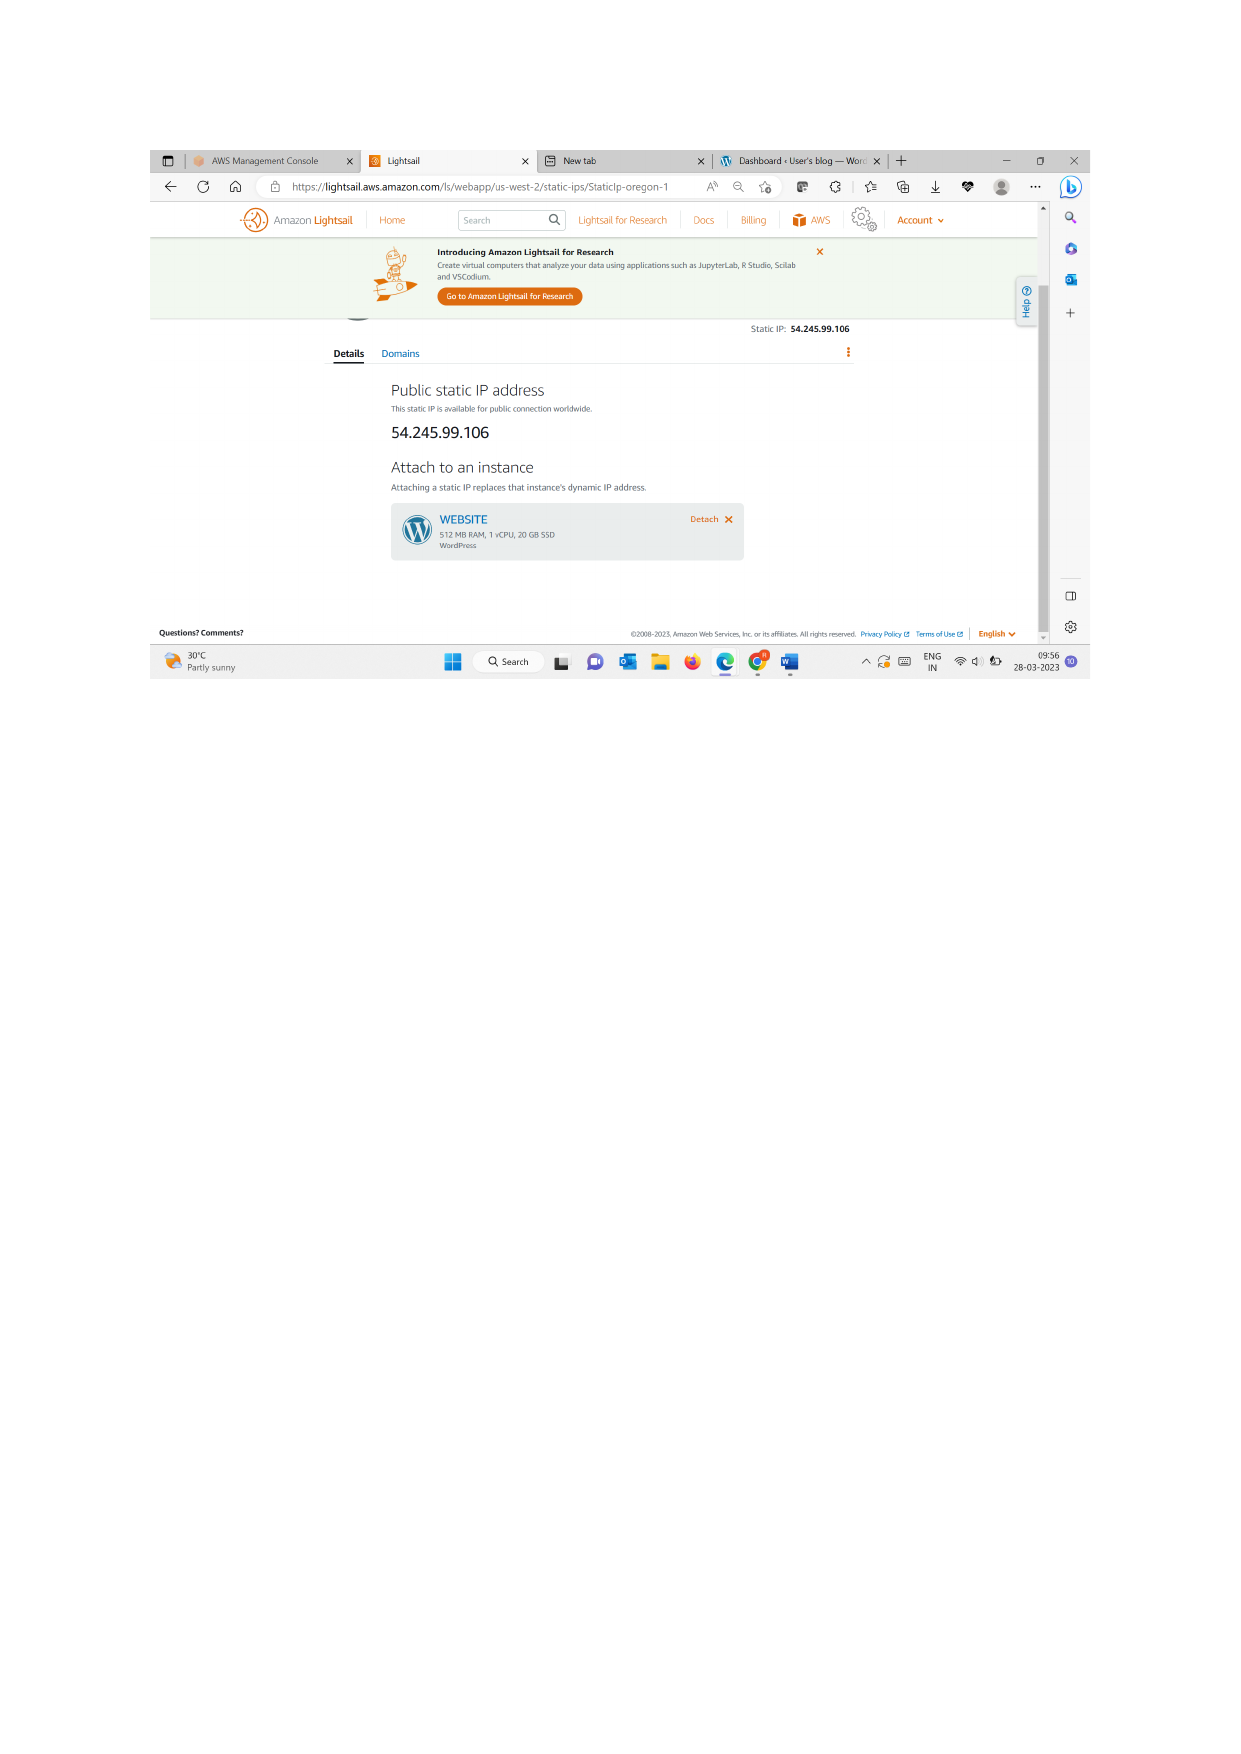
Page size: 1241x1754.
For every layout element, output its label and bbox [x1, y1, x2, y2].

picture [150, 150, 1091, 679]
